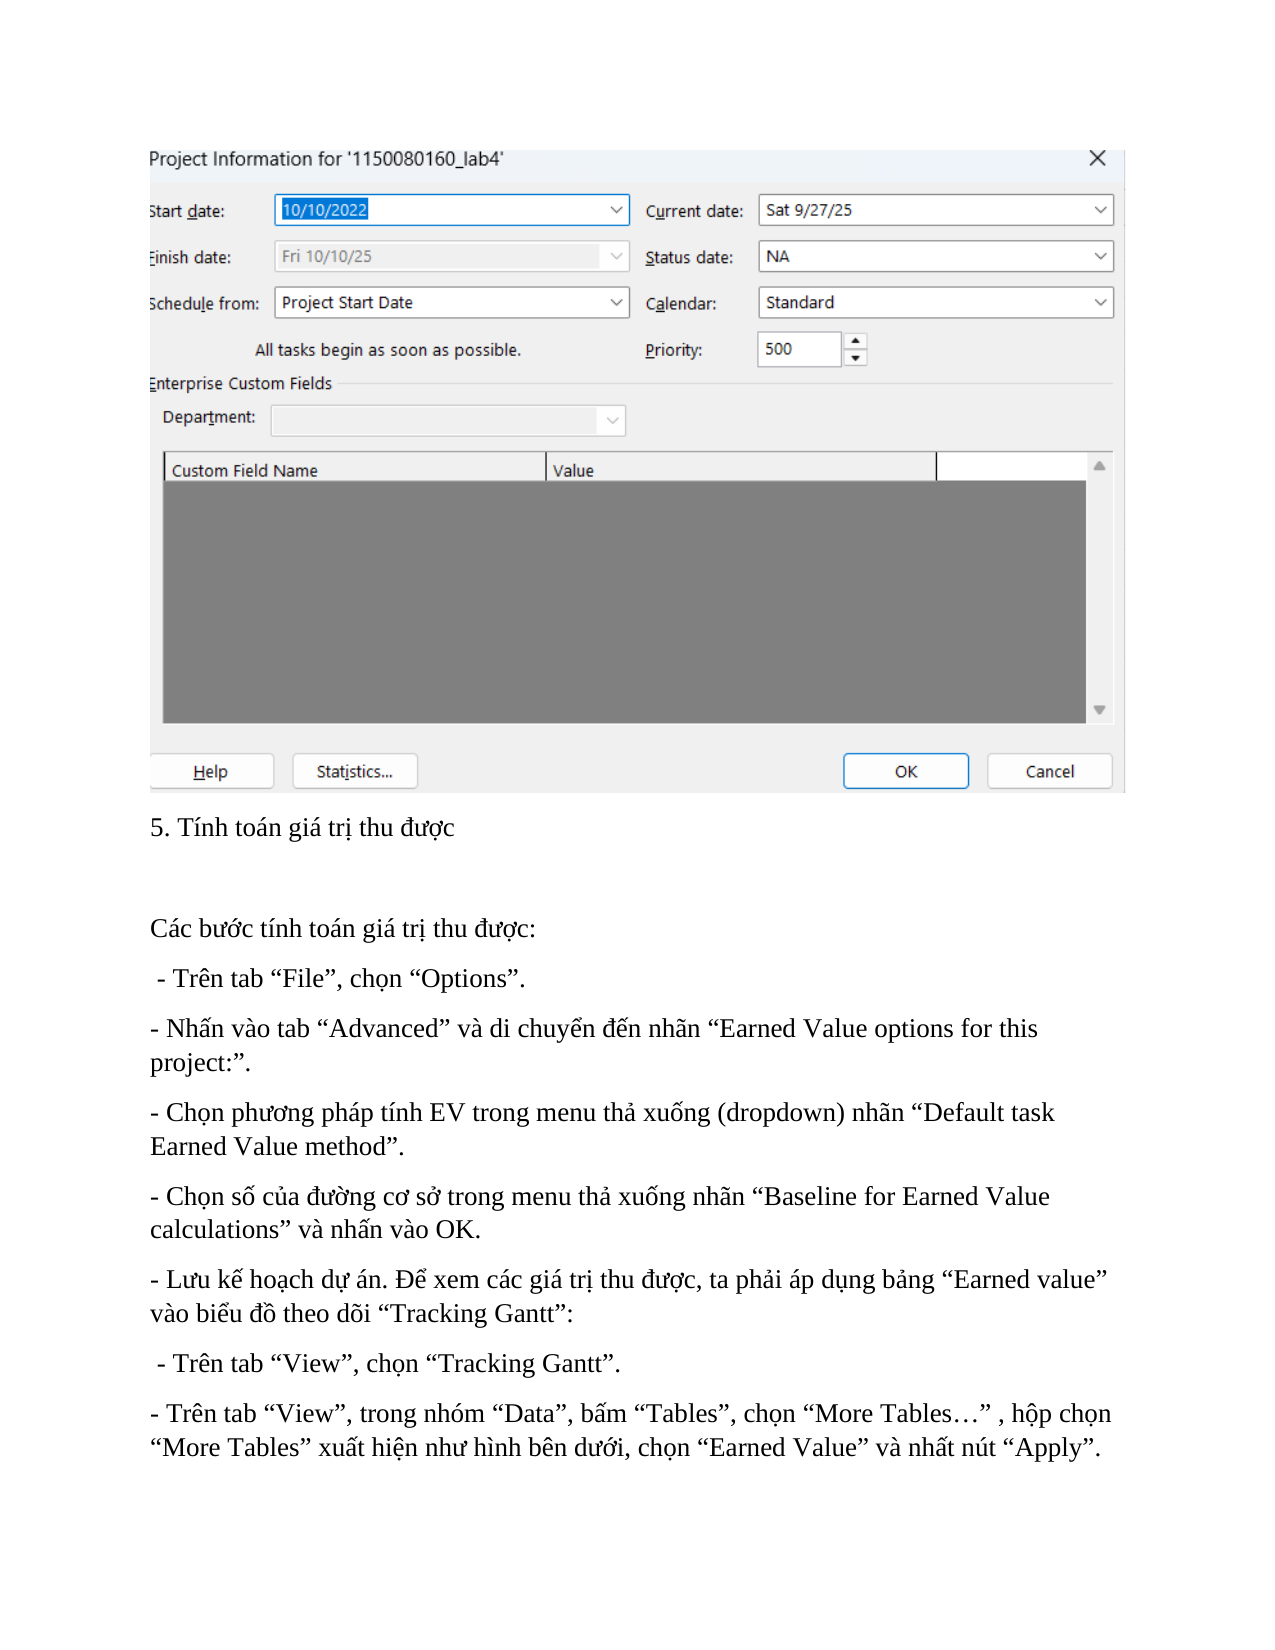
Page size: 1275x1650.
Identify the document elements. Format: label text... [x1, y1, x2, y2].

text 5. Tính toán giá trị thu được [150, 812, 1125, 843]
text Các bước tính toán giá trị thu được: [150, 912, 1125, 943]
picture [150, 150, 1125, 793]
text - Nhấn vào tab “Advanced” và di chuyển đến nhãn “Earned Value options for this project:”. [150, 1012, 1125, 1077]
text - Chọn phương pháp tính EV trong menu thả xuống (dropdown) nhãn “Default task Earned Value method”. [150, 1096, 1125, 1161]
text - Trên tab “View”, chọn “Tracking Gantt”. [150, 1347, 1125, 1378]
text - Trên tab “View”, trong nhóm “Data”, bấm “Tables”, chọn “More Tables…” , hộp chọn “More Tables” xuất hiện như hình bên dưới, chọn “Earned Value” và nhất nút “Apply”. [150, 1398, 1125, 1462]
text - Chọn số của đường cơ sở trong menu thả xuống nhãn “Baseline for Earned Value calculations” và nhấn vào OK. [150, 1180, 1125, 1244]
text - Trên tab “File”, chọn “Options”. [150, 962, 1125, 993]
text - Lưu kế hoạch dự án. Để xem các giá trị thu được, ta phải áp dụng bảng “Earned value” vào biểu đồ theo dõi “Tracking Gantt”: [150, 1264, 1125, 1328]
